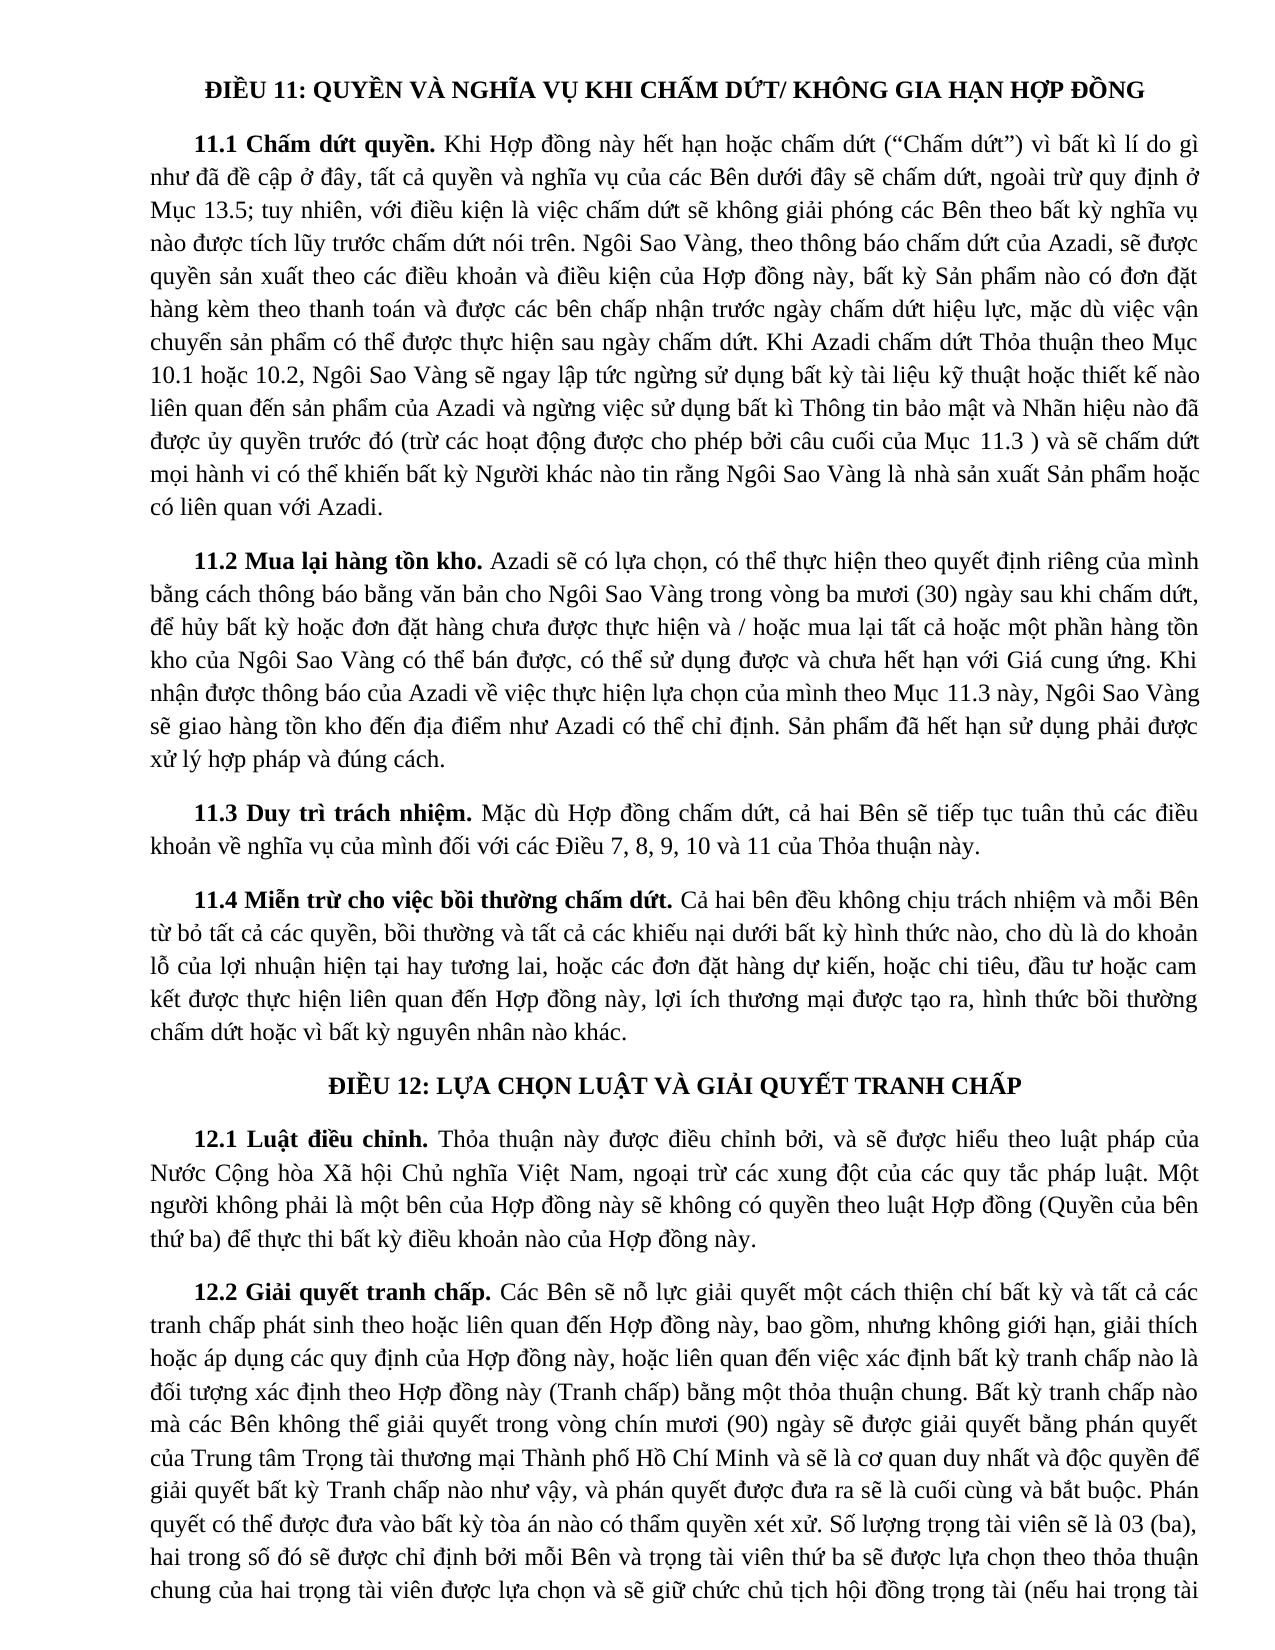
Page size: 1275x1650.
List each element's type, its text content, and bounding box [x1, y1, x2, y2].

text 11.4 Miễn trừ cho việc bồi thường chấm dứt. Cả hai bên đều không chịu trách nhiệm và mỗi Bên từ bỏ tất cả các quyền, bồi thường và tất cả các khiếu nại dưới bất kỳ hình thức nào, cho dù là do khoản lỗ của lợi nhuận hiện tại hay tương lai, hoặc các đơn đặt hàng dự kiến, hoặc chi tiêu, đầu tư hoặc cam kết được thực hiện liên quan đến Hợp đồng này, lợi ích thương mại được tạo ra, hình thức bồi thường chấm dứt hoặc vì bất kỳ nguyên nhân nào khác. [150, 885, 1200, 1046]
text 12.1 Luật điều chỉnh. Thỏa thuận này được điều chỉnh bởi, và sẽ được hiểu theo luật pháp của Nước Cộng hòa Xã hội Chủ nghĩa Việt Nam, ngoại trừ các xung đột của các quy tắc pháp luật. Một người không phải là một bên của Hợp đồng này sẽ không có quyền theo luật Hợp đồng (Quyền của bên thứ ba) để thực thi bất kỳ điều khoản nào của Hợp đồng này. [150, 1124, 1200, 1252]
text 11.2 Mua lại hàng tồn kho. Azadi sẽ có lựa chọn, có thể thực hiện theo quyết định riêng của mình bằng cách thông báo bằng văn bản cho Ngôi Sao Vàng trong vòng ba mươi (30) ngày sau khi chấm dứt, để hủy bất kỳ hoặc đơn đặt hàng chưa được thực hiện và / hoặc mua lại tất cả hoặc một phần hàng tồn kho của Ngôi Sao Vàng có thể bán được, có thể sử dụng được và chưa hết hạn với Giá cung ứng. Khi nhận được thông báo của Azadi về việc thực hiện lựa chọn của mình theo Mục 11.3 này, Ngôi Sao Vàng sẽ giao hàng tồn kho đến địa điểm như Azadi có thể chỉ định. Sản phẩm đã hết hạn sử dụng phải được xử lý hợp pháp và đúng cách. [150, 546, 1200, 773]
text 11.1 Chấm dứt quyền. Khi Hợp đồng này hết hạn hoặc chấm dứt (“Chấm dứt”) vì bất kì lí do gì như đã đề cập ở đây, tất cả quyền và nghĩa vụ của các Bên dưới đây sẽ chấm dứt, ngoài trừ quy định ở Mục 13.5; tuy nhiên, với điều kiện là việc chấm dứt sẽ không giải phóng các Bên theo bất kỳ nghĩa vụ nào được tích lũy trước chấm dứt nói trên. Ngôi Sao Vàng, theo thông báo chấm dứt của Azadi, sẽ được quyền sản xuất theo các điều khoản và điều kiện của Hợp đồng này, bất kỳ Sản phẩm nào có đơn đặt hàng kèm theo thanh toán và được các bên chấp nhận trước ngày chấm dứt hiệu lực, mặc dù việc vận chuyển sản phẩm có thể được thực hiện sau ngày chấm dứt. Khi Azadi chấm dứt Thỏa thuận theo Mục 10.1 hoặc 10.2, Ngôi Sao Vàng sẽ ngay lập tức ngừng sử dụng bất kỳ tài liệu kỹ thuật hoặc thiết kế nào liên quan đến sản phẩm của Azadi và ngừng việc sử dụng bất kì Thông tin bảo mật và Nhãn hiệu nào đã được ủy quyền trước đó (trừ các hoạt động được cho phép bởi câu cuối của Mục 11.3 ) và sẽ chấm dứt mọi hành vi có thể khiến bất kỳ Người khác nào tin rằng Ngôi Sao Vàng là nhà sản xuất Sản phẩm hoặc có liên quan với Azadi. [150, 129, 1200, 521]
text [150, 1277, 1200, 1603]
text ĐIỀU 11: QUYỀN VÀ NGHĨA VỤ KHI CHẤM DỨT/ KHÔNG GIA HẠN HỢP ĐỒNG [150, 75, 1200, 104]
text 11.3 Duy trì trách nhiệm. Mặc dù Hợp đồng chấm dứt, cả hai Bên sẽ tiếp tục tuân thủ các điều khoản về nghĩa vụ của mình đối với các Điều 7, 8, 9, 10 và 11 của Thỏa thuận này. [150, 798, 1200, 860]
text ĐIỀU 12: LỰA CHỌN LUẬT VÀ GIẢI QUYẾT TRANH CHẤP [150, 1071, 1200, 1099]
